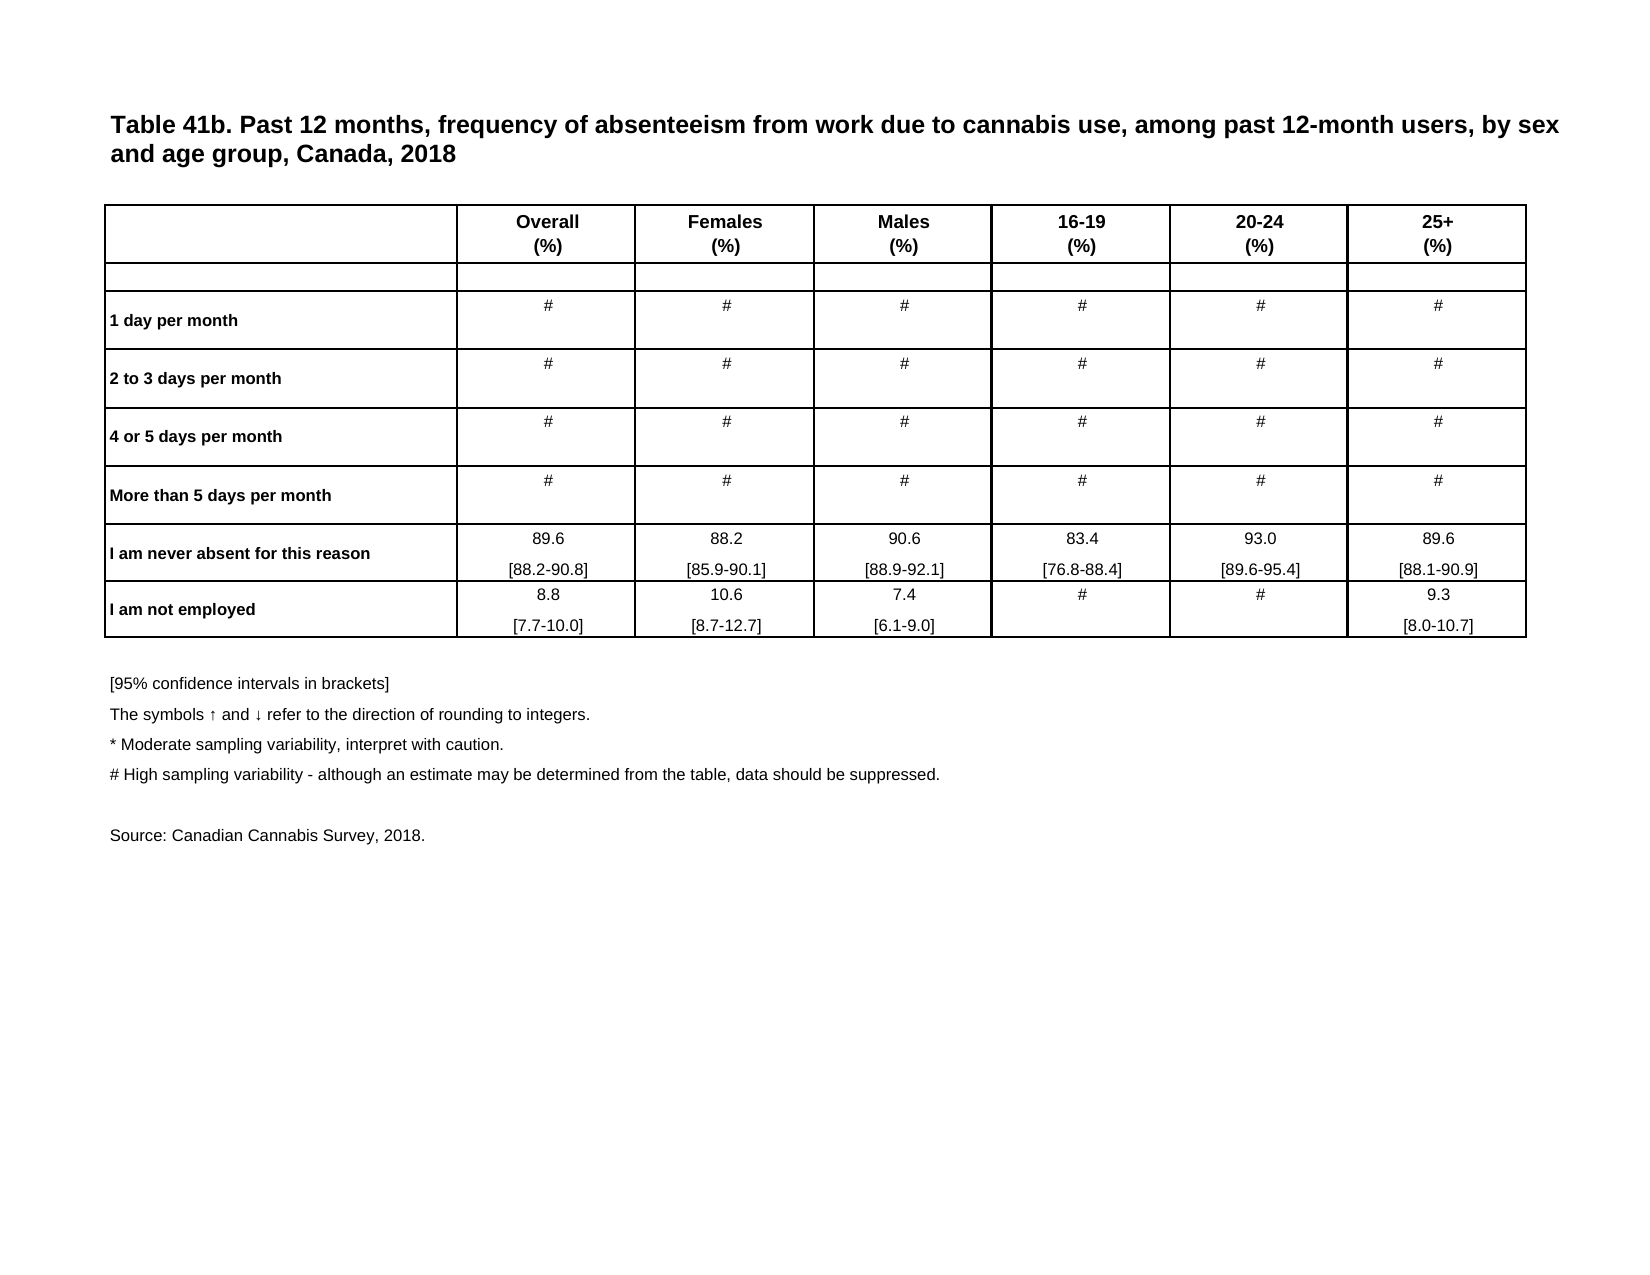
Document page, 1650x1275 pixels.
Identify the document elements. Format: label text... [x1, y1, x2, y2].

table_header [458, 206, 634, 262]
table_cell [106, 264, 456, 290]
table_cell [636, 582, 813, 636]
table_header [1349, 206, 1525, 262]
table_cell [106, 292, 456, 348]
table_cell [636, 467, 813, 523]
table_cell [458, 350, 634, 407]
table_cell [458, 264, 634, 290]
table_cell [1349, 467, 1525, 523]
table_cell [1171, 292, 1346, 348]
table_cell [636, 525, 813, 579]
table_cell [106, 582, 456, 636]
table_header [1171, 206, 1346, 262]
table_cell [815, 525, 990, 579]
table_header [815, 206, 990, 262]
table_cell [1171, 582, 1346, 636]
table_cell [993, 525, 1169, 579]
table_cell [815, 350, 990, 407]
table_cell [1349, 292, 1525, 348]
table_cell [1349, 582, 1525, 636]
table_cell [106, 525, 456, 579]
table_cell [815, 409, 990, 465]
text Source: Canadian Cannabis Survey, 2018. [109, 825, 1575, 844]
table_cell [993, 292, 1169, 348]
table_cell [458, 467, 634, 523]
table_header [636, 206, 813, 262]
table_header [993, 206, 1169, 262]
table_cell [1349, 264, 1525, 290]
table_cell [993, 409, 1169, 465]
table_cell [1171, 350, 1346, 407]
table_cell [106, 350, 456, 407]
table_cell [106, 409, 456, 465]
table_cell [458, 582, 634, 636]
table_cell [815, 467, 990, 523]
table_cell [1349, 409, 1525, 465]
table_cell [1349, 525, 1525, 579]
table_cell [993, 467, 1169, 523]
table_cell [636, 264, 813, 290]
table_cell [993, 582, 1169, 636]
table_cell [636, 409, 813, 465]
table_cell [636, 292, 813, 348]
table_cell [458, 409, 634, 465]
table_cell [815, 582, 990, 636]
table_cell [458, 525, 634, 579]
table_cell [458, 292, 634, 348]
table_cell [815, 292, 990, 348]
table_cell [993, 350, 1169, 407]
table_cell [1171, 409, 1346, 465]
text * Moderate sampling variability, interpret with caution. [109, 735, 1575, 754]
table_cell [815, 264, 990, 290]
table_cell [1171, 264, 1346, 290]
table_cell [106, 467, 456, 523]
text # High sampling variability - although an estimate may be determined from the table, data should be suppressed. [109, 765, 1575, 784]
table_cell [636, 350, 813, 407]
subtitle Table 41b. Past 12 months, frequency of absenteeism from work due to cannabis use, among past 12-month users, by sex and age group, Canada, 2018 [110, 110, 1575, 168]
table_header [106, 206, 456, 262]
text The symbols ↑ and ↓ refer to the direction of rounding to integers. [109, 704, 1575, 723]
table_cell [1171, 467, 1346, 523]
text [95% confidence intervals in brackets] [109, 674, 1575, 693]
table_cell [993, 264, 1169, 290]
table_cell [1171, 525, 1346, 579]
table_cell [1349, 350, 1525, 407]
